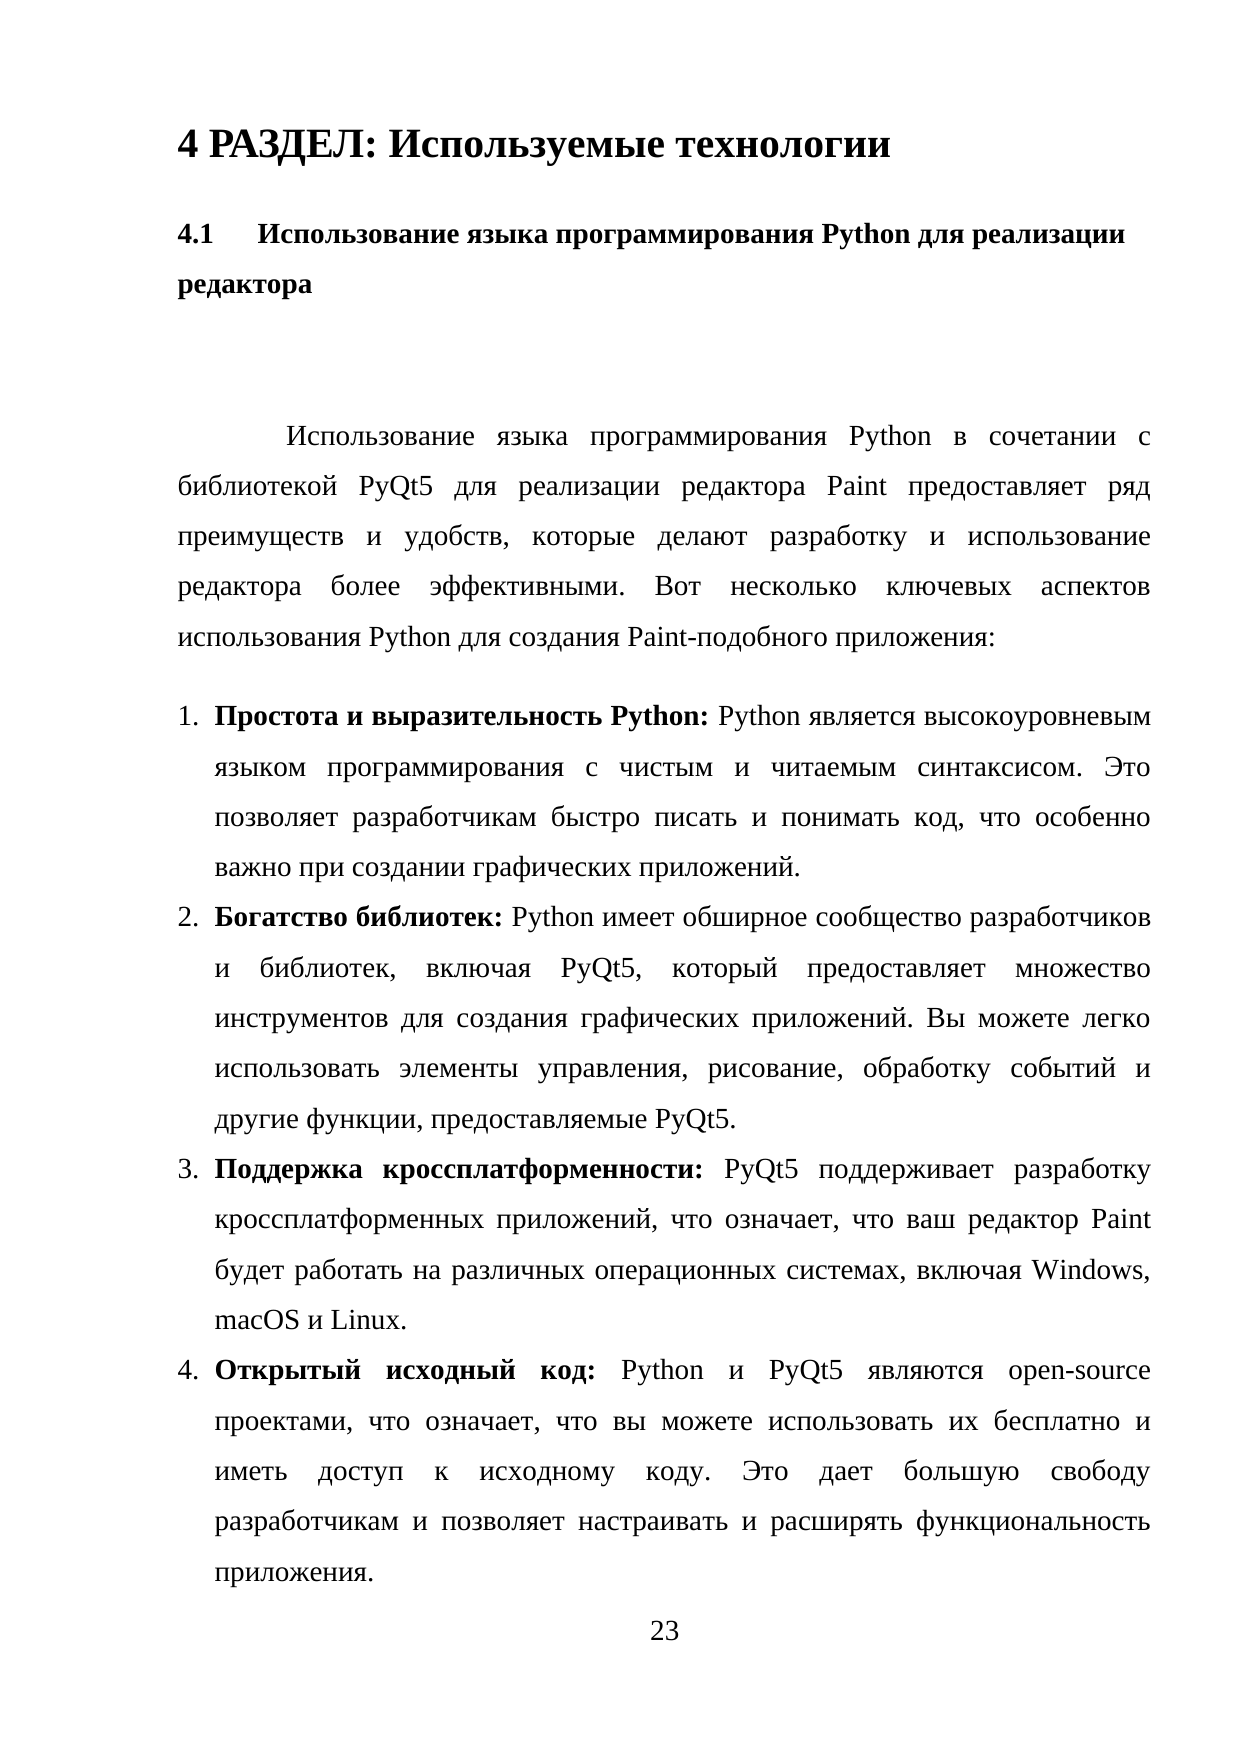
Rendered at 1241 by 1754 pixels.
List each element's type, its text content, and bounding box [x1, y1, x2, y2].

list Богатство библиотек: Python имеет обширное сообщество разработчиков и библиотек, включая PyQt5, который предоставляет множество инструментов для создания графических приложений. Вы можете легко использовать элементы управления, рисование, обработку событий и другие функции, предоставляемые PyQt5. [177, 899, 1152, 1134]
text 4.1 Использование языка программирования Python для реализации редактора [177, 216, 1152, 300]
list Открытый исходный код: Python и PyQt5 являются open-source проектами, что означает, что вы можете использовать их бесплатно и иметь доступ к исходному коду. Это дает большую свободу разработчикам и позволяет настраивать и расширять функциональность приложения. [177, 1352, 1152, 1587]
text Использование языка программирования Python в сочетании с библиотекой PyQt5 для реализации редактора Paint предоставляет ряд преимуществ и удобств, которые делают разработку и использование редактора более эффективными. Вот несколько ключевых аспектов использования Python для создания Paint-подобного приложения: [177, 418, 1152, 652]
list Простота и выразительность Python: Python является высокоуровневым языком программирования с чистым и читаемым синтаксисом. Это позволяет разработчикам быстро писать и понимать код, что особенно важно при создании графических приложений. [177, 698, 1152, 883]
list Поддержка кроссплатформенности: PyQt5 поддерживает разработку кроссплатформенных приложений, что означает, что ваш редактор Paint будет работать на различных операционных системах, включая Windows, macOS и Linux. [177, 1151, 1152, 1336]
text 4 РАЗДЕЛ: Используемые технологии [177, 118, 1152, 166]
